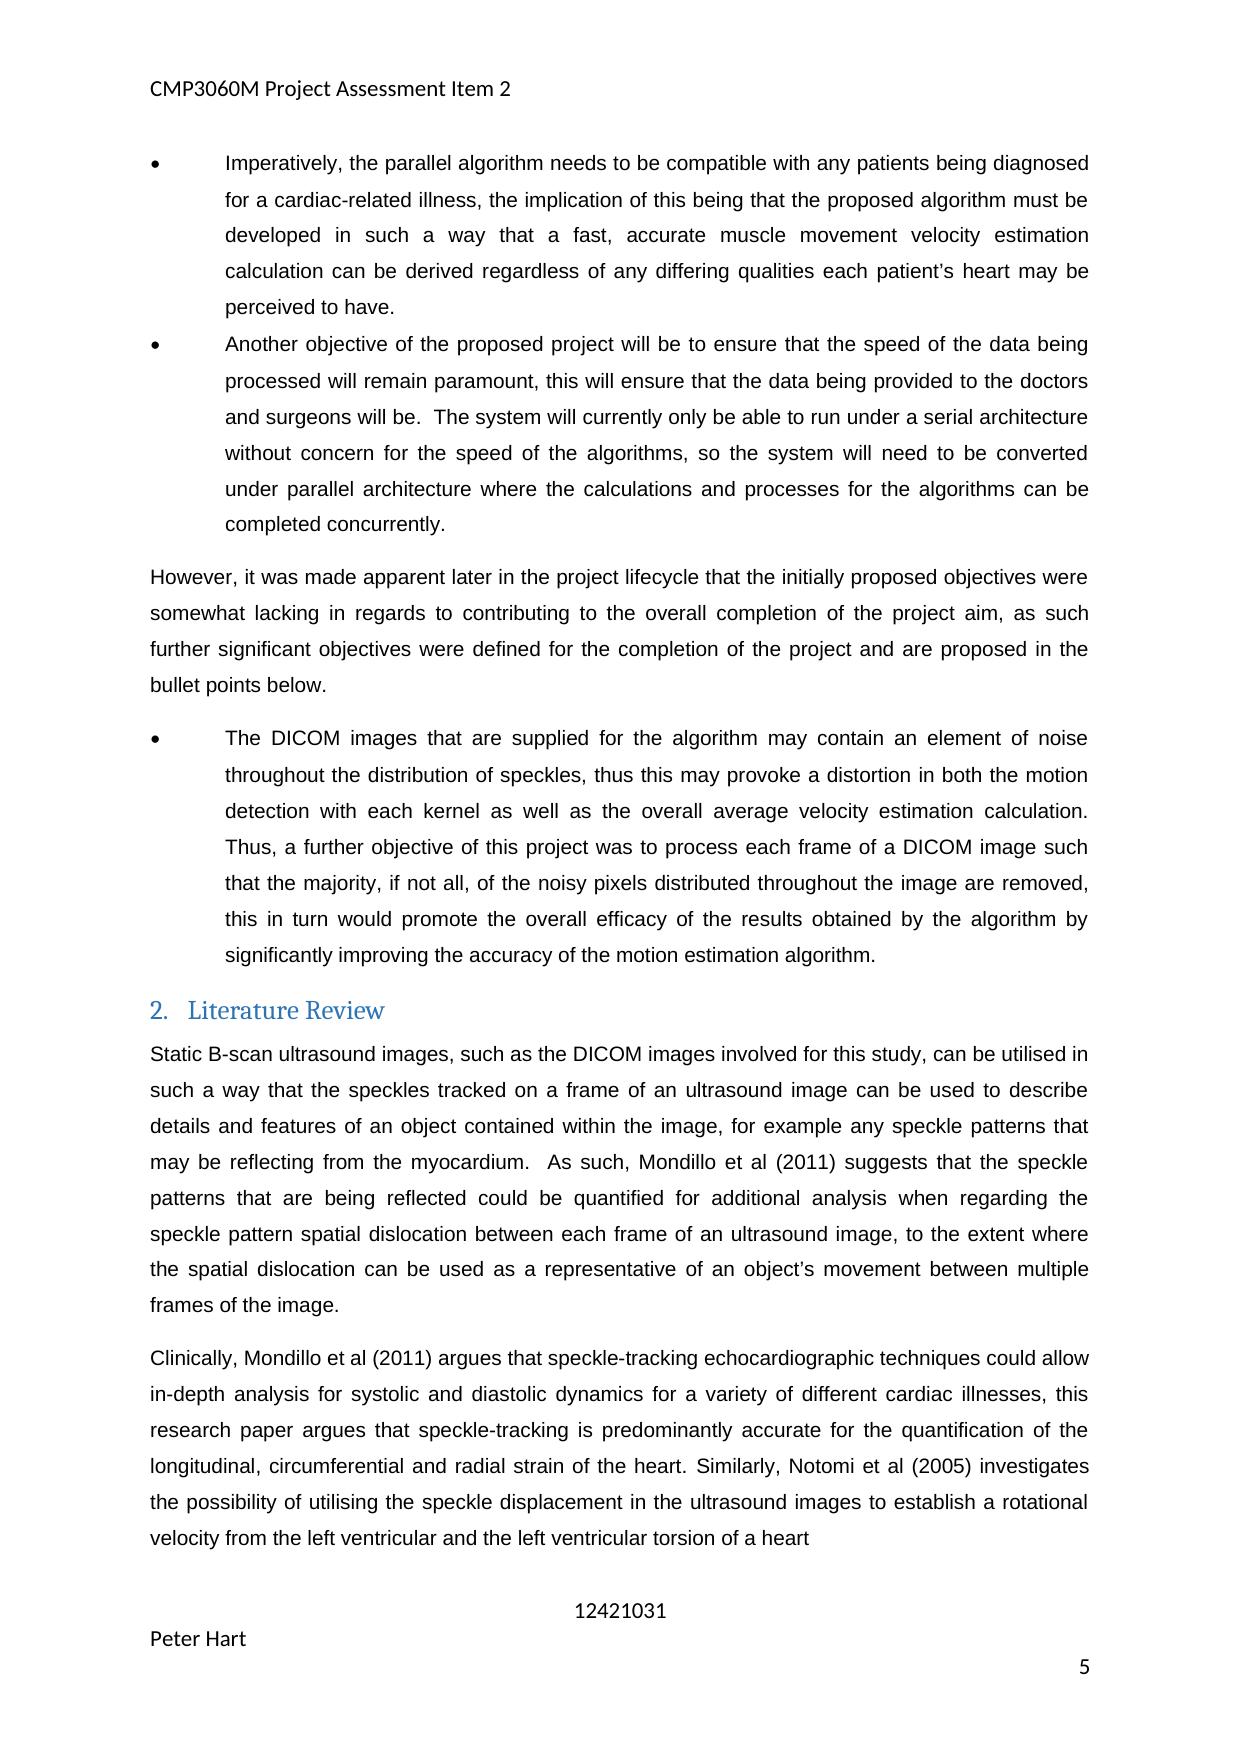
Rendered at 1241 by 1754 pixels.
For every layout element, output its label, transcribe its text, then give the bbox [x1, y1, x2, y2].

list The DICOM images that are supplied for the algorithm may contain an element of noise throughout the distribution of speckles, thus this may provoke a distortion in both the motion detection with each kernel as well as the overall average velocity estimation calculation. Thus, a further objective of this project was to process each frame of a DICOM image such that the majority, if not all, of the noisy pixels distributed throughout the image are removed, this in turn would promote the overall efficacy of the results obtained by the algorithm by significantly improving the accuracy of the motion estimation algorithm. [150, 725, 1090, 966]
list Imperatively, the parallel algorithm needs to be compatible with any patients being diagnosed for a cardiac-related illness, the implication of this being that the proposed algorithm must be developed in such a way that a fast, accurate muscle movement velocity estimation calculation can be derived regardless of any differing qualities each patient’s heart may be perceived to have. [150, 150, 1090, 319]
text Clinically, Mondillo et al (2011) argues that speckle-tracking echocardiographic techniques could allow in-depth analysis for systolic and diastolic dynamics for a variety of different cardiac illnesses, this research paper argues that speckle-tracking is predominantly accurate for the quantification of the longitudinal, circumferential and radial strain of the heart. Similarly, Notomi et al (2005) investigates the possibility of utilising the speckle displacement in the ultrasound images to establish a rotational velocity from the left ventricular and the left ventricular torsion of a heart [150, 1346, 1090, 1549]
subtitle Literature Review [150, 995, 1090, 1026]
list Another objective of the proposed project will be to ensure that the speed of the data being processed will remain paramount, this will ensure that the data being provided to the doctors and surgeons will be. The system will currently only be able to run under a serial architecture without concern for the speed of the algorithms, so the system will need to be converted under parallel architecture where the calculations and processes for the algorithms can be completed concurrently. [150, 331, 1090, 536]
text However, it was made apparent later in the project lifecycle that the initially proposed objectives were somewhat lacking in regards to contributing to the overall completion of the project aim, as such further significant objectives were defined for the completion of the project and are proposed in the bullet points below. [150, 565, 1090, 697]
text Static B-scan ultrasound images, such as the DICOM images involved for this study, can be utilised in such a way that the speckles tracked on a frame of an ultrasound image can be used to describe details and features of an object contained within the image, for example any speckle patterns that may be reflecting from the myocardium. As such, Mondillo et al (2011) suggests that the speckle patterns that are being reflected could be quantified for additional analysis when regarding the speckle pattern spatial dislocation between each frame of an ultrasound image, to the extent where the spatial dislocation can be used as a representative of an object’s movement between multiple frames of the image. [150, 1042, 1090, 1317]
